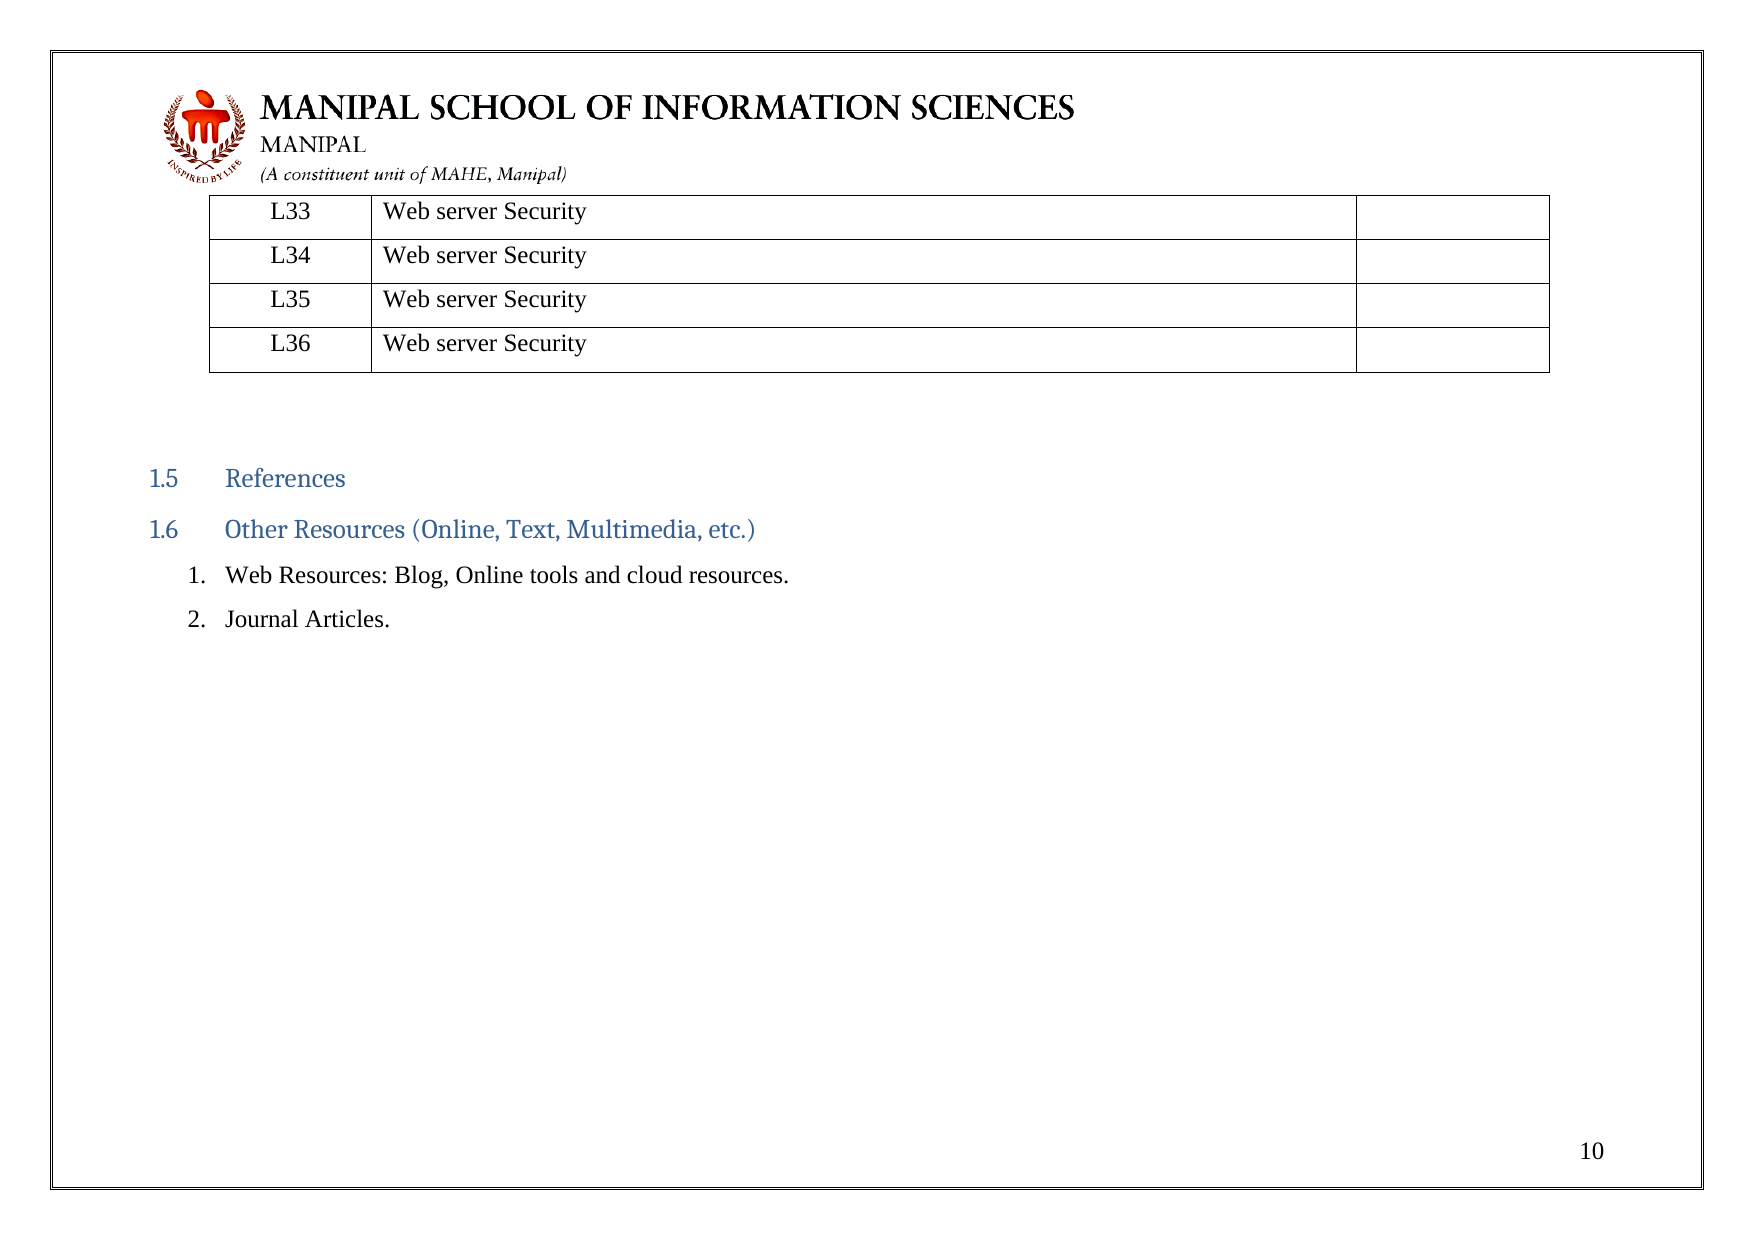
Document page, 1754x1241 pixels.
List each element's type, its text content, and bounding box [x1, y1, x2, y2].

table_cell L34 [210, 240, 371, 283]
table_cell Web server Security [372, 240, 1356, 283]
picture [150, 75, 1091, 195]
list Journal Articles. [187, 604, 1604, 632]
list Web Resources: Blog, Online tools and cloud resources. [187, 561, 1604, 589]
table_cell [1357, 284, 1549, 327]
table_cell Web server Security [372, 284, 1356, 327]
table_cell L33 [210, 196, 371, 239]
subtitle References [150, 463, 1604, 494]
table_cell L36 [210, 328, 371, 372]
table_cell Web server Security [372, 196, 1356, 239]
table_cell [1357, 328, 1549, 372]
table_cell [1357, 196, 1549, 239]
table_cell [1357, 240, 1549, 283]
table_cell L35 [210, 284, 371, 327]
table_cell Web server Security [372, 328, 1356, 372]
subtitle Other Resources (Online, Text, Multimedia, etc.) [150, 514, 1604, 545]
